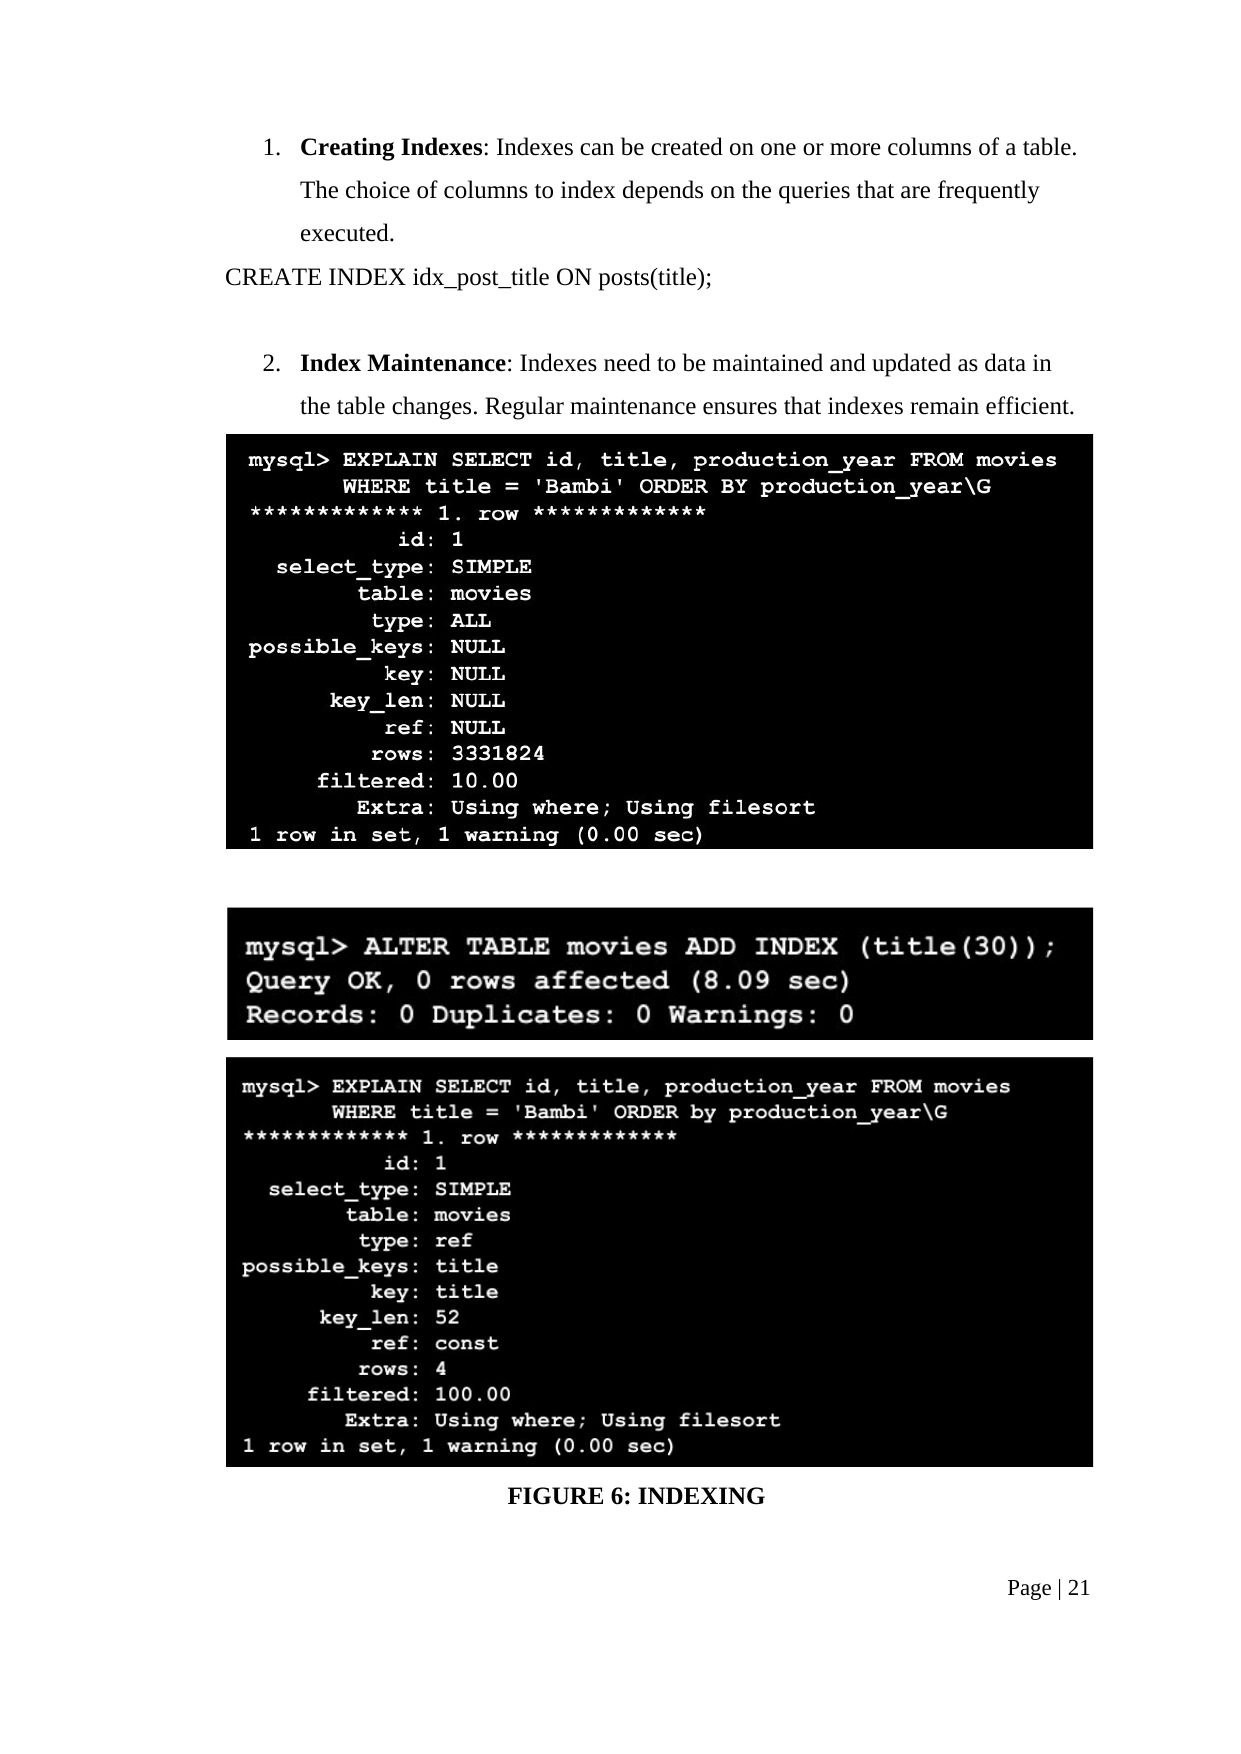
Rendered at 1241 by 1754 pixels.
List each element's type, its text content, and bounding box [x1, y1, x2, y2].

text CREATE INDEX idx_post_title ON posts(title); [225, 262, 1086, 333]
picture [226, 1054, 1094, 1467]
list Creating Indexes: Indexes can be created on one or more columns of a table. The choice of columns to index depends on the queries that are frequently executed. [262, 132, 1086, 247]
list Index Maintenance: Indexes need to be maintained and updated as data in the table changes. Regular maintenance ensures that indexes remain efficient. [262, 348, 1086, 420]
text FIGURE 6: INDEXING [226, 1481, 1086, 1510]
picture [226, 434, 1094, 849]
picture [226, 905, 1094, 1040]
